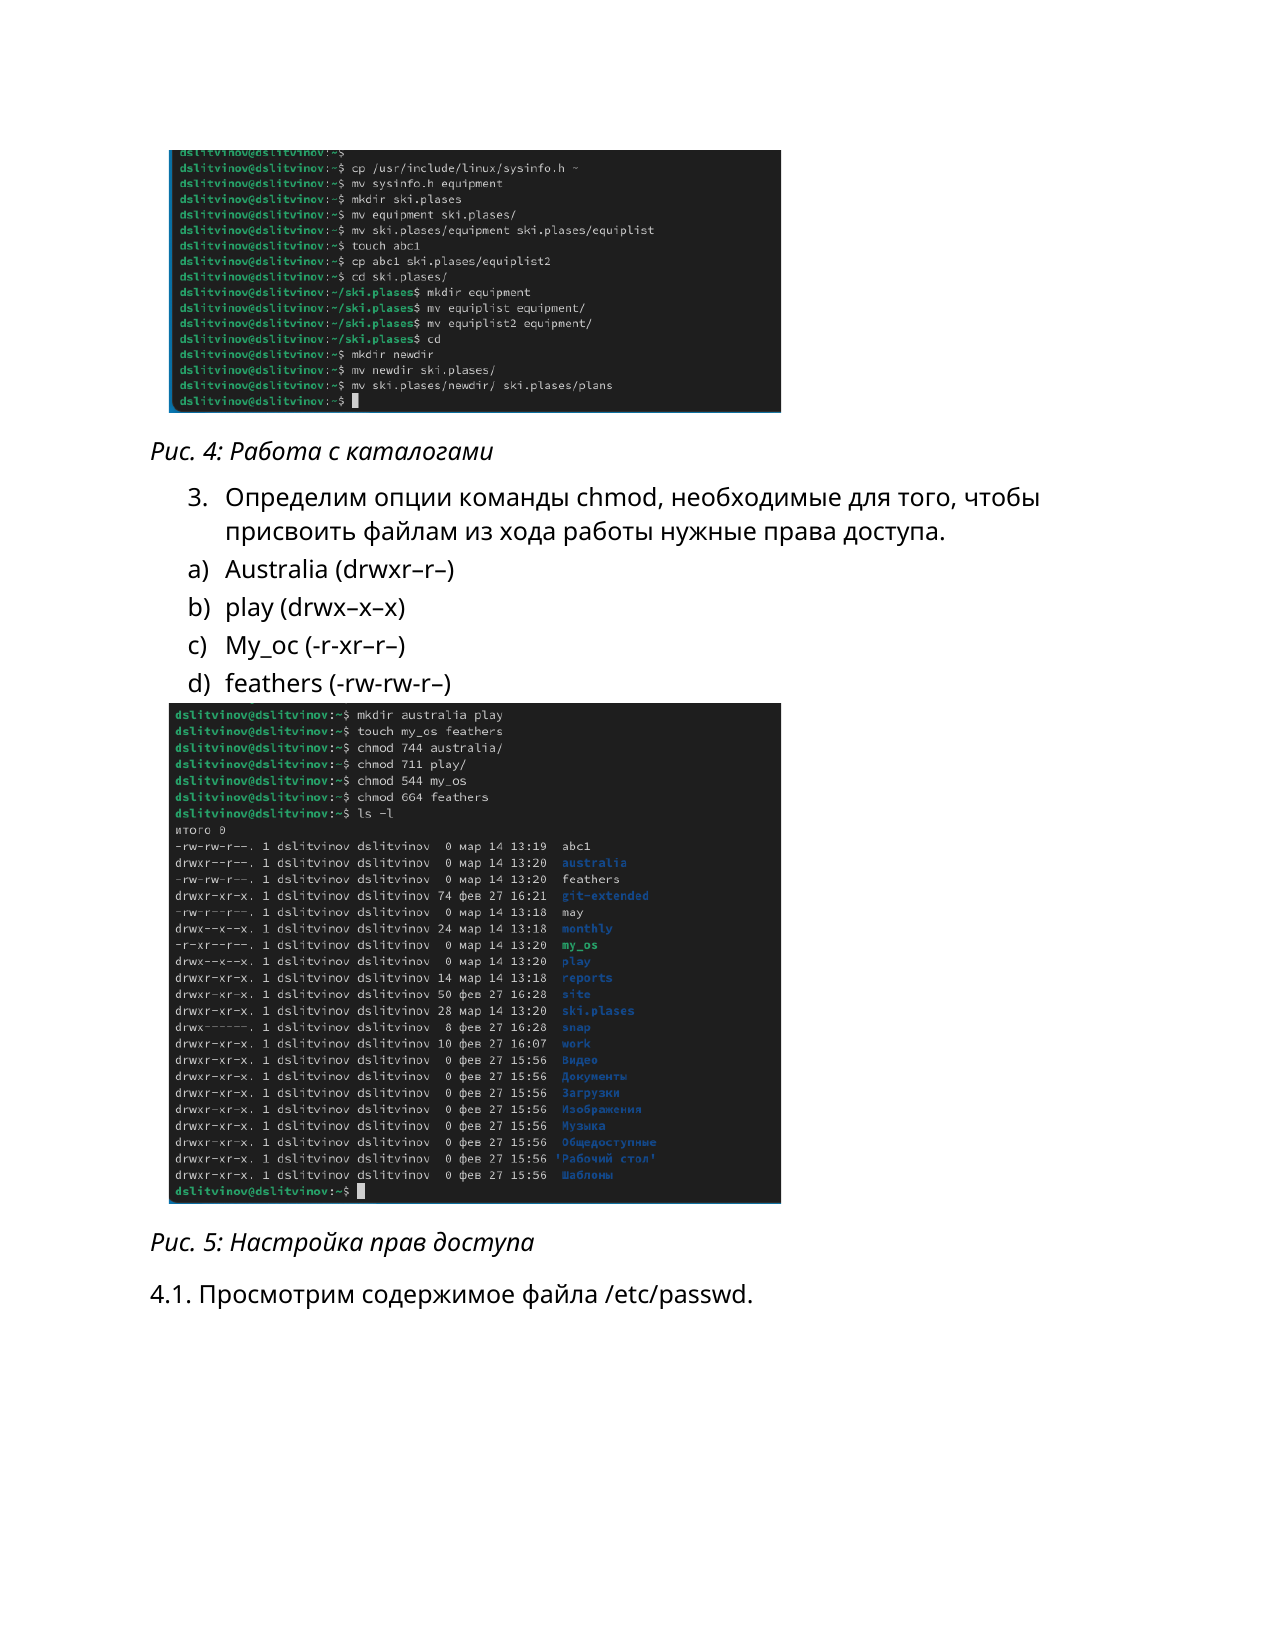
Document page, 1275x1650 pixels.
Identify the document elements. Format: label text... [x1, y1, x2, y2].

list play (drwx–x–x) [187, 589, 1125, 624]
text 4.1. Просмотрим содержимое файла /etc/passwd. [150, 1277, 1125, 1311]
picture [168, 703, 782, 1204]
text Рис. 4: Работа с каталогами [150, 433, 1125, 467]
list Определим опции команды chmod, необходимые для того, чтобы присвоить файлам из хода работы нужные права доступа. [187, 480, 1125, 548]
list My_oc (-r-xr–r–) [187, 627, 1125, 661]
picture [172, 150, 782, 413]
list feathers (-rw-rw-r–) [187, 665, 1125, 699]
list Australia (drwxr–r–) [187, 552, 1125, 586]
text Рис. 5: Настройка прав доступа [150, 1224, 1125, 1258]
